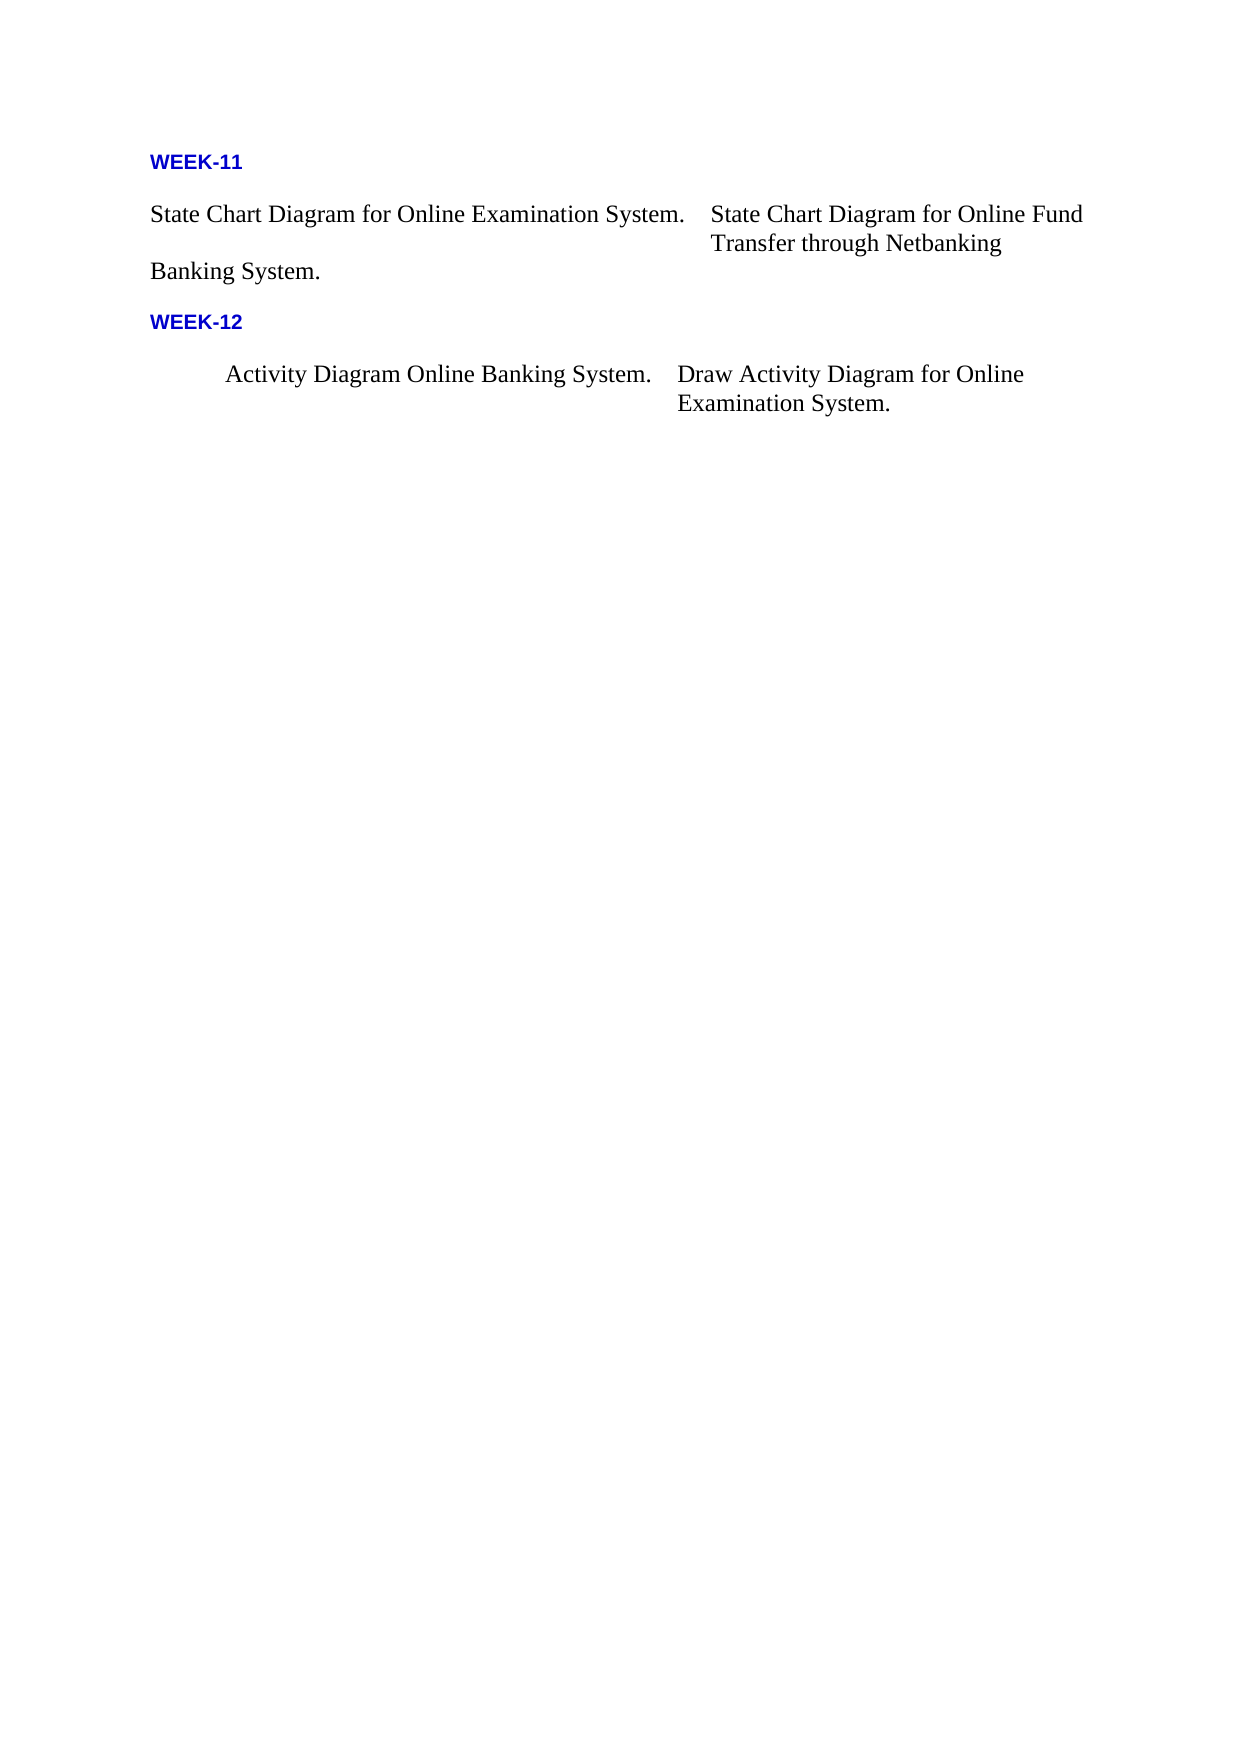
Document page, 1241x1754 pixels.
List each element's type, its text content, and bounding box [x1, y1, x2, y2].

text State Chart Diagram for Online Fund Transfer through Netbanking Banking System. [150, 199, 1090, 285]
text Activity Diagram Online Banking System. [225, 359, 658, 388]
text Draw Activity Diagram for Online Examination System. [150, 359, 1090, 417]
text State Chart Diagram for Online Examination System. [150, 199, 692, 228]
text WEEK-11 [150, 150, 1090, 174]
text WEEK-12 [150, 310, 1090, 334]
